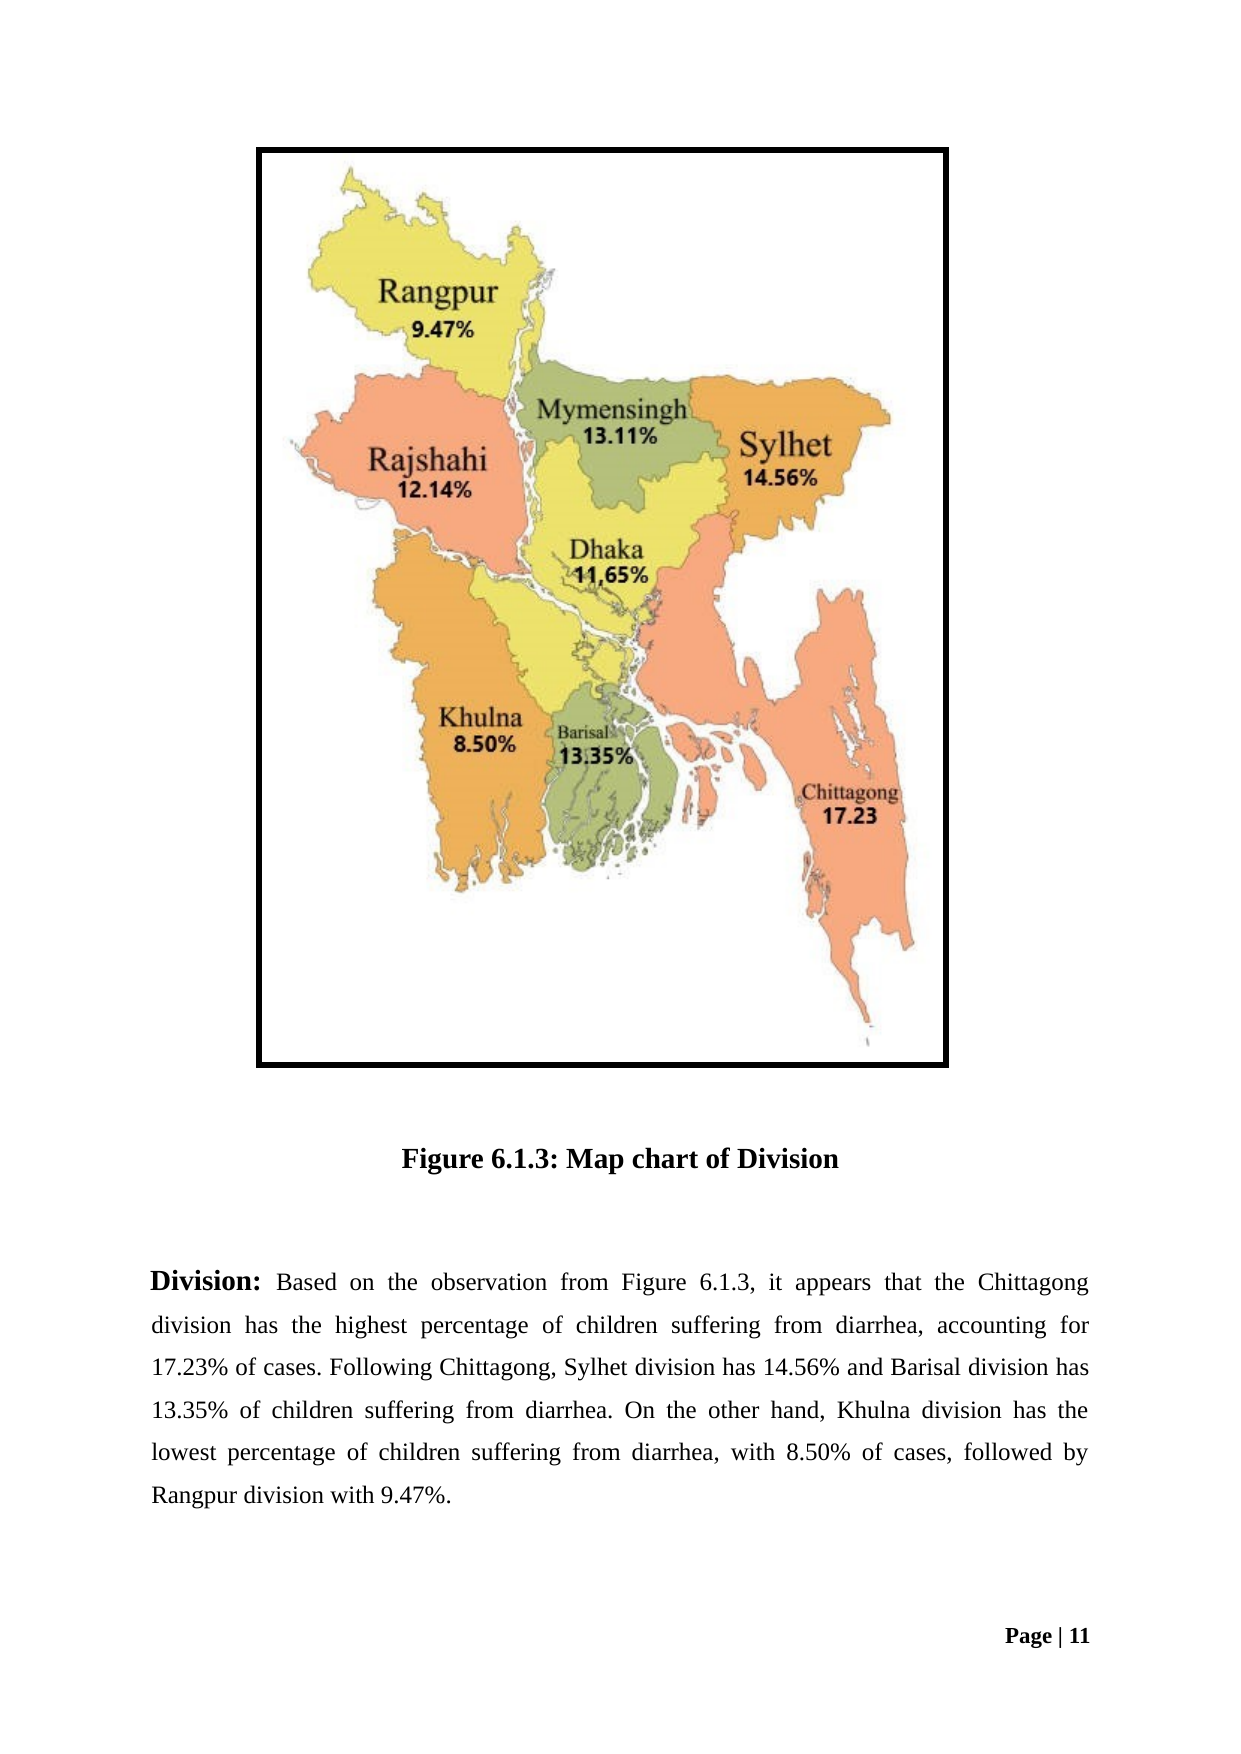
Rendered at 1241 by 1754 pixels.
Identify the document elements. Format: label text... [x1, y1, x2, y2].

text Division: Based on the observation from Figure 6.1.3, it appears that the Chittagong division has the highest percentage of children suffering from diarrhea, accounting for 17.23% of cases. Following Chittagong, Sylhet division has 14.56% and Barisal division has 13.35% of children suffering from diarrhea. On the other hand, Khulna division has the lowest percentage of children suffering from diarrhea, with 8.50% of cases, followed by Rangpur division with 9.47%. [150, 1263, 1090, 1509]
text Figure 6.1.3: Map chart of Division [151, 1142, 1089, 1175]
picture [262, 153, 943, 1062]
